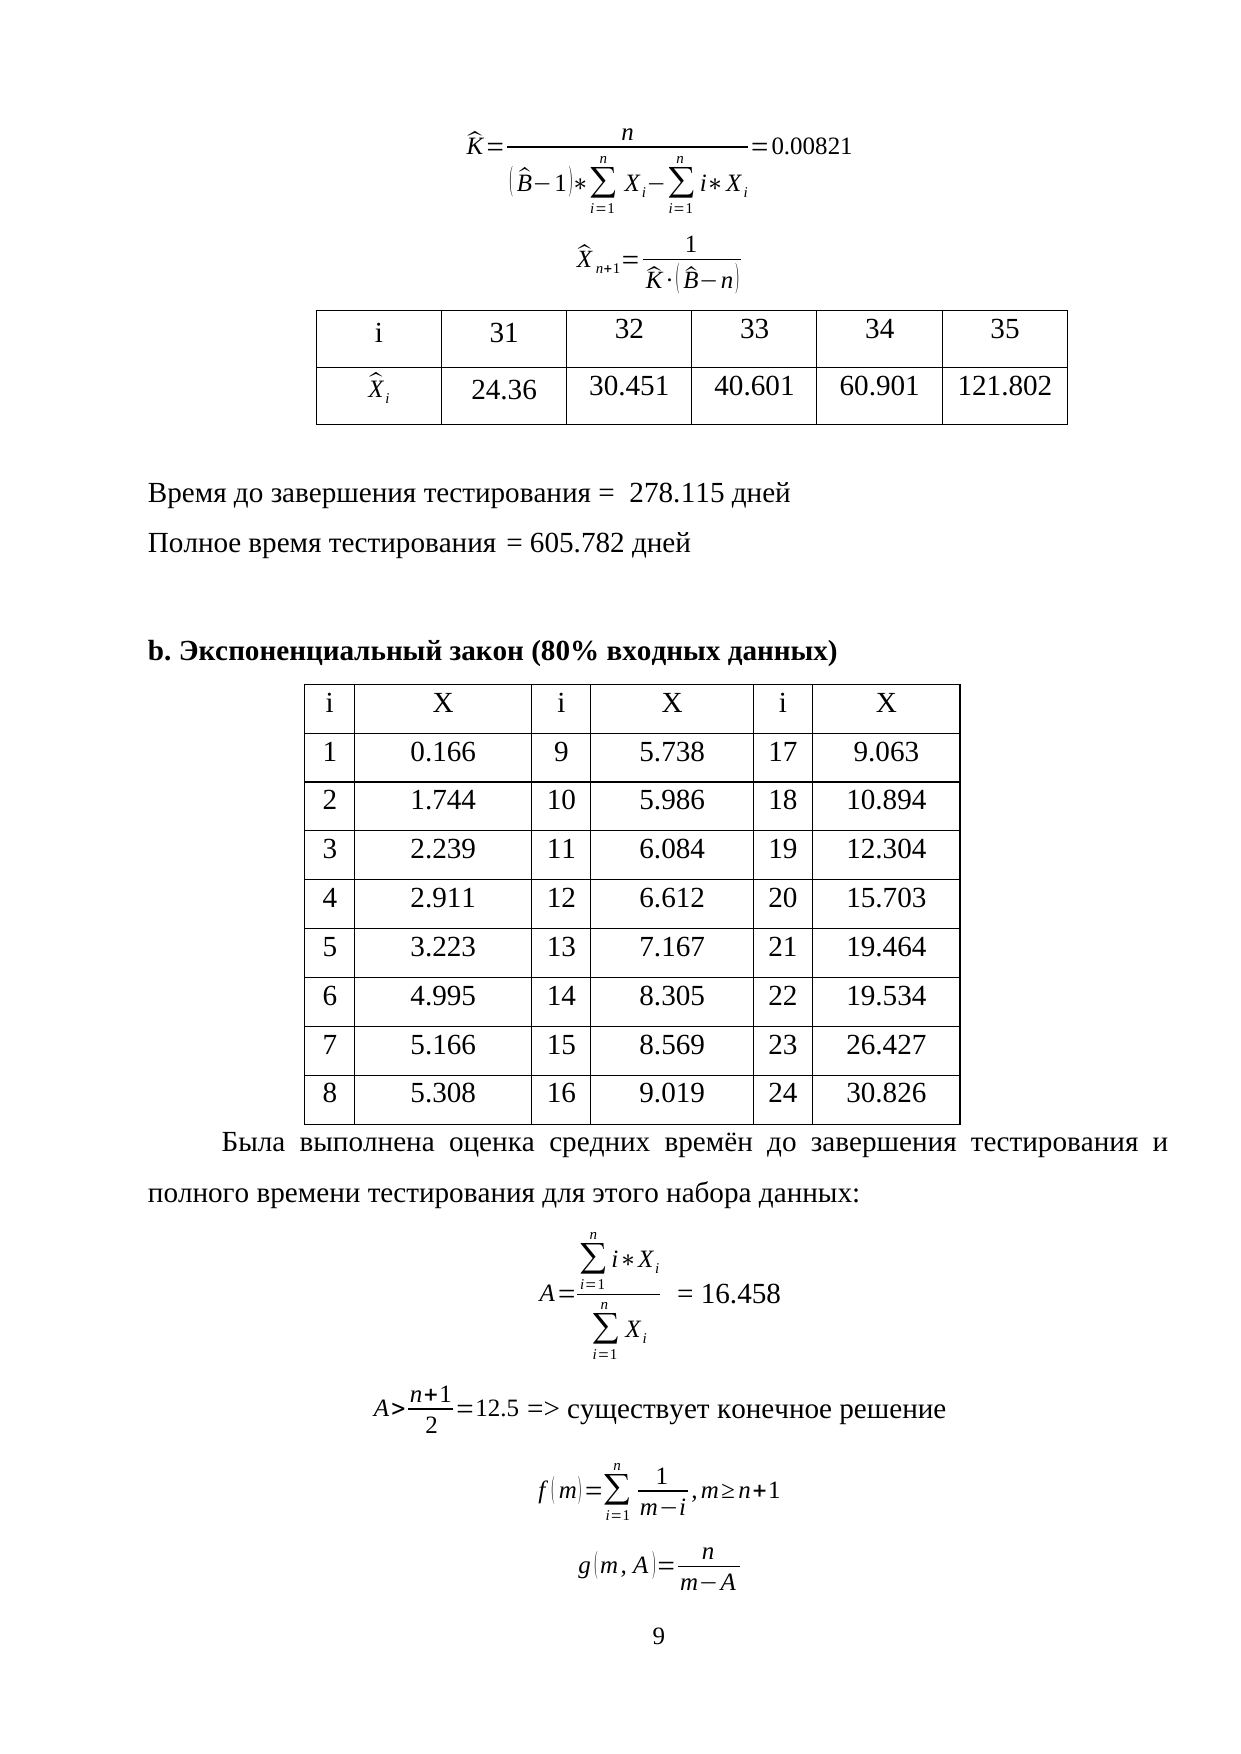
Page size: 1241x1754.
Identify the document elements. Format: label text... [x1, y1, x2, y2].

table_cell 5.166 [355, 1027, 531, 1074]
table_header X [813, 685, 959, 733]
table_cell 16 [532, 1076, 590, 1123]
table_cell 30.826 [813, 1076, 959, 1123]
table_cell 8.569 [591, 1027, 753, 1074]
table_header 35 [943, 311, 1067, 367]
table_cell 11 [532, 831, 590, 879]
table_cell 13 [532, 929, 590, 977]
table_cell 2.911 [355, 880, 531, 928]
table_cell 15 [532, 1027, 590, 1074]
table_cell 5 [305, 929, 354, 977]
table_cell 22 [754, 978, 812, 1026]
table_cell 3.223 [355, 929, 531, 977]
table_header 33 [692, 311, 816, 367]
table_cell 30.451 [567, 368, 691, 424]
table_cell 9 [532, 734, 590, 781]
table_cell 1.744 [355, 783, 531, 830]
table_header 31 [442, 311, 566, 367]
table_header X [355, 685, 531, 733]
table_cell 10.894 [813, 783, 959, 830]
table_cell 20 [754, 880, 812, 928]
table_cell 4.995 [355, 978, 531, 1026]
table_cell 1 [305, 734, 354, 781]
table_cell 24.36 [442, 368, 566, 424]
table_cell 4 [305, 880, 354, 928]
table_header i [754, 685, 812, 733]
table_header 32 [567, 311, 691, 367]
text Время до завершения тестирования = 278.115 дней [148, 475, 1169, 509]
table_cell 7.167 [591, 929, 753, 977]
table_cell 19.464 [813, 929, 959, 977]
text b. Экспоненциальный закон (80% входных данных) [148, 633, 1169, 667]
table_cell 8 [305, 1076, 354, 1123]
table_cell [317, 368, 441, 424]
table_cell 6.612 [591, 880, 753, 928]
table_cell 5.308 [355, 1076, 531, 1123]
table_cell 2 [305, 783, 354, 830]
table_cell 6.084 [591, 831, 753, 879]
table_cell 8.305 [591, 978, 753, 1026]
table_cell 19 [754, 831, 812, 879]
table_cell 17 [754, 734, 812, 781]
table_header X [591, 685, 753, 733]
table_cell 3 [305, 831, 354, 879]
table_cell 0.166 [355, 734, 531, 781]
table_cell 15.703 [813, 880, 959, 928]
text Была выполнена оценка средних времён до завершения тестирования и полного времени тестирования для этого набора данных: [148, 1124, 1169, 1208]
text Полное время тестирования = 605.782 дней [148, 526, 1169, 559]
table_cell 60.901 [817, 368, 942, 424]
table_cell 9.063 [813, 734, 959, 781]
table_cell 24 [754, 1076, 812, 1123]
table_cell 12.304 [813, 831, 959, 879]
table_cell 121.802 [943, 368, 1067, 424]
table_header 34 [817, 311, 942, 367]
table_header i [532, 685, 590, 733]
table_cell 19.534 [813, 978, 959, 1026]
table_cell 5.738 [591, 734, 753, 781]
text => существует конечное решение [148, 1380, 1169, 1439]
table_cell 26.427 [813, 1027, 959, 1074]
table_cell 7 [305, 1027, 354, 1074]
table_header i [317, 311, 441, 367]
table_cell 14 [532, 978, 590, 1026]
table_cell 2.239 [355, 831, 531, 879]
table_cell 23 [754, 1027, 812, 1074]
table_cell 18 [754, 783, 812, 830]
text = 16.458 [148, 1225, 1169, 1363]
table_cell 12 [532, 880, 590, 928]
table_cell 21 [754, 929, 812, 977]
table_cell 10 [532, 783, 590, 830]
table_cell 9.019 [591, 1076, 753, 1123]
table_header i [305, 685, 354, 733]
table_cell 40.601 [692, 368, 816, 424]
table_cell 6 [305, 978, 354, 1026]
table_cell 5.986 [591, 783, 753, 830]
